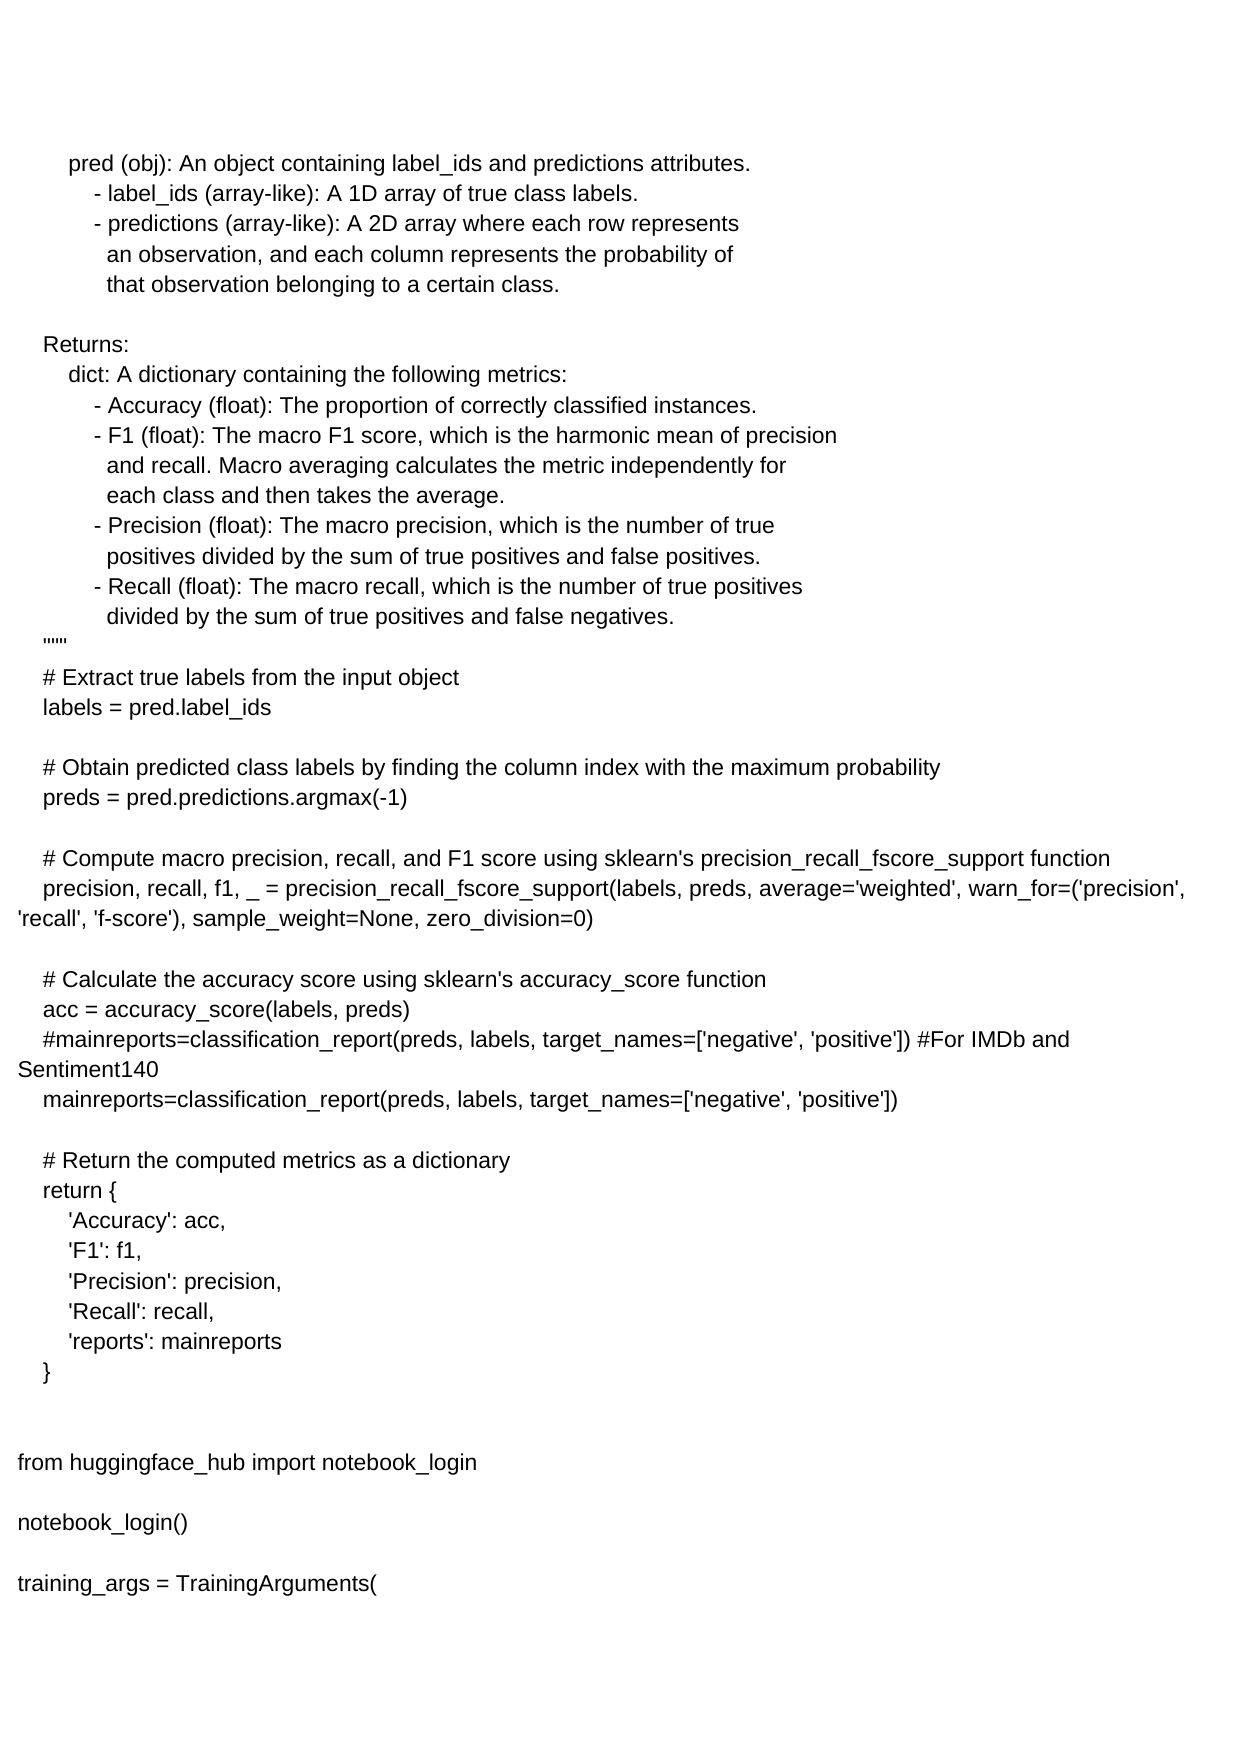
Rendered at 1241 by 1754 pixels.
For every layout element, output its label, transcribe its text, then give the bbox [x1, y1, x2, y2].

text precision, recall, f1, _ = precision_recall_fscore_support(labels, preds, average='weighted', warn_for=('precision', 'recall', 'f-score'), sample_weight=None, zero_division=0) [17, 875, 1198, 932]
text - label_ids (array-like): A 1D array of true class labels. [17, 180, 1198, 207]
text an observation, and each column represents the probability of [17, 241, 1198, 267]
text from huggingface_hub import notebook_login [17, 1449, 1198, 1475]
text preds = pred.predictions.argmax(-1) [17, 784, 1198, 811]
text training_args = TrainingArguments( [17, 1570, 1198, 1596]
text positives divided by the sum of true positives and false positives. [17, 543, 1198, 569]
text return { [17, 1177, 1198, 1203]
text dict: A dictionary containing the following metrics: [17, 361, 1198, 388]
text 'Recall': recall, [17, 1298, 1198, 1324]
text divided by the sum of true positives and false negatives. [17, 603, 1198, 629]
text notebook_login() [17, 1509, 1198, 1536]
text that observation belonging to a certain class. [17, 271, 1198, 297]
text mainreports=classification_report(preds, labels, target_names=['negative', 'positive']) [17, 1086, 1198, 1113]
text # Compute macro precision, recall, and F1 score using sklearn's precision_recall_fscore_support function [17, 845, 1198, 871]
text - Accuracy (float): The proportion of correctly classified instances. [17, 392, 1198, 418]
text - Recall (float): The macro recall, which is the number of true positives [17, 573, 1198, 599]
text each class and then takes the average. [17, 482, 1198, 509]
text Returns: [17, 331, 1198, 358]
text # Return the computed metrics as a dictionary [17, 1147, 1198, 1173]
text } [17, 1358, 1198, 1385]
text """ [17, 633, 1198, 660]
text 'F1': f1, [17, 1237, 1198, 1264]
text 'Precision': precision, [17, 1268, 1198, 1294]
text and recall. Macro averaging calculates the metric independently for [17, 452, 1198, 478]
text - F1 (float): The macro F1 score, which is the harmonic mean of precision [17, 422, 1198, 448]
text 'Accuracy': acc, [17, 1207, 1198, 1234]
text #mainreports=classification_report(preds, labels, target_names=['negative', 'positive']) #For IMDb and Sentiment140 [17, 1026, 1198, 1083]
text - Precision (float): The macro precision, which is the number of true [17, 512, 1198, 539]
text # Obtain predicted class labels by finding the column index with the maximum probability [17, 754, 1198, 781]
text # Extract true labels from the input object [17, 663, 1198, 690]
text - predictions (array-like): A 2D array where each row represents [17, 210, 1198, 237]
text labels = pred.label_ids [17, 694, 1198, 720]
text # Calculate the accuracy score using sklearn's accuracy_score function [17, 966, 1198, 992]
text 'reports': mainreports [17, 1328, 1198, 1354]
text acc = accuracy_score(labels, preds) [17, 996, 1198, 1022]
text pred (obj): An object containing label_ids and predictions attributes. [17, 150, 1198, 176]
